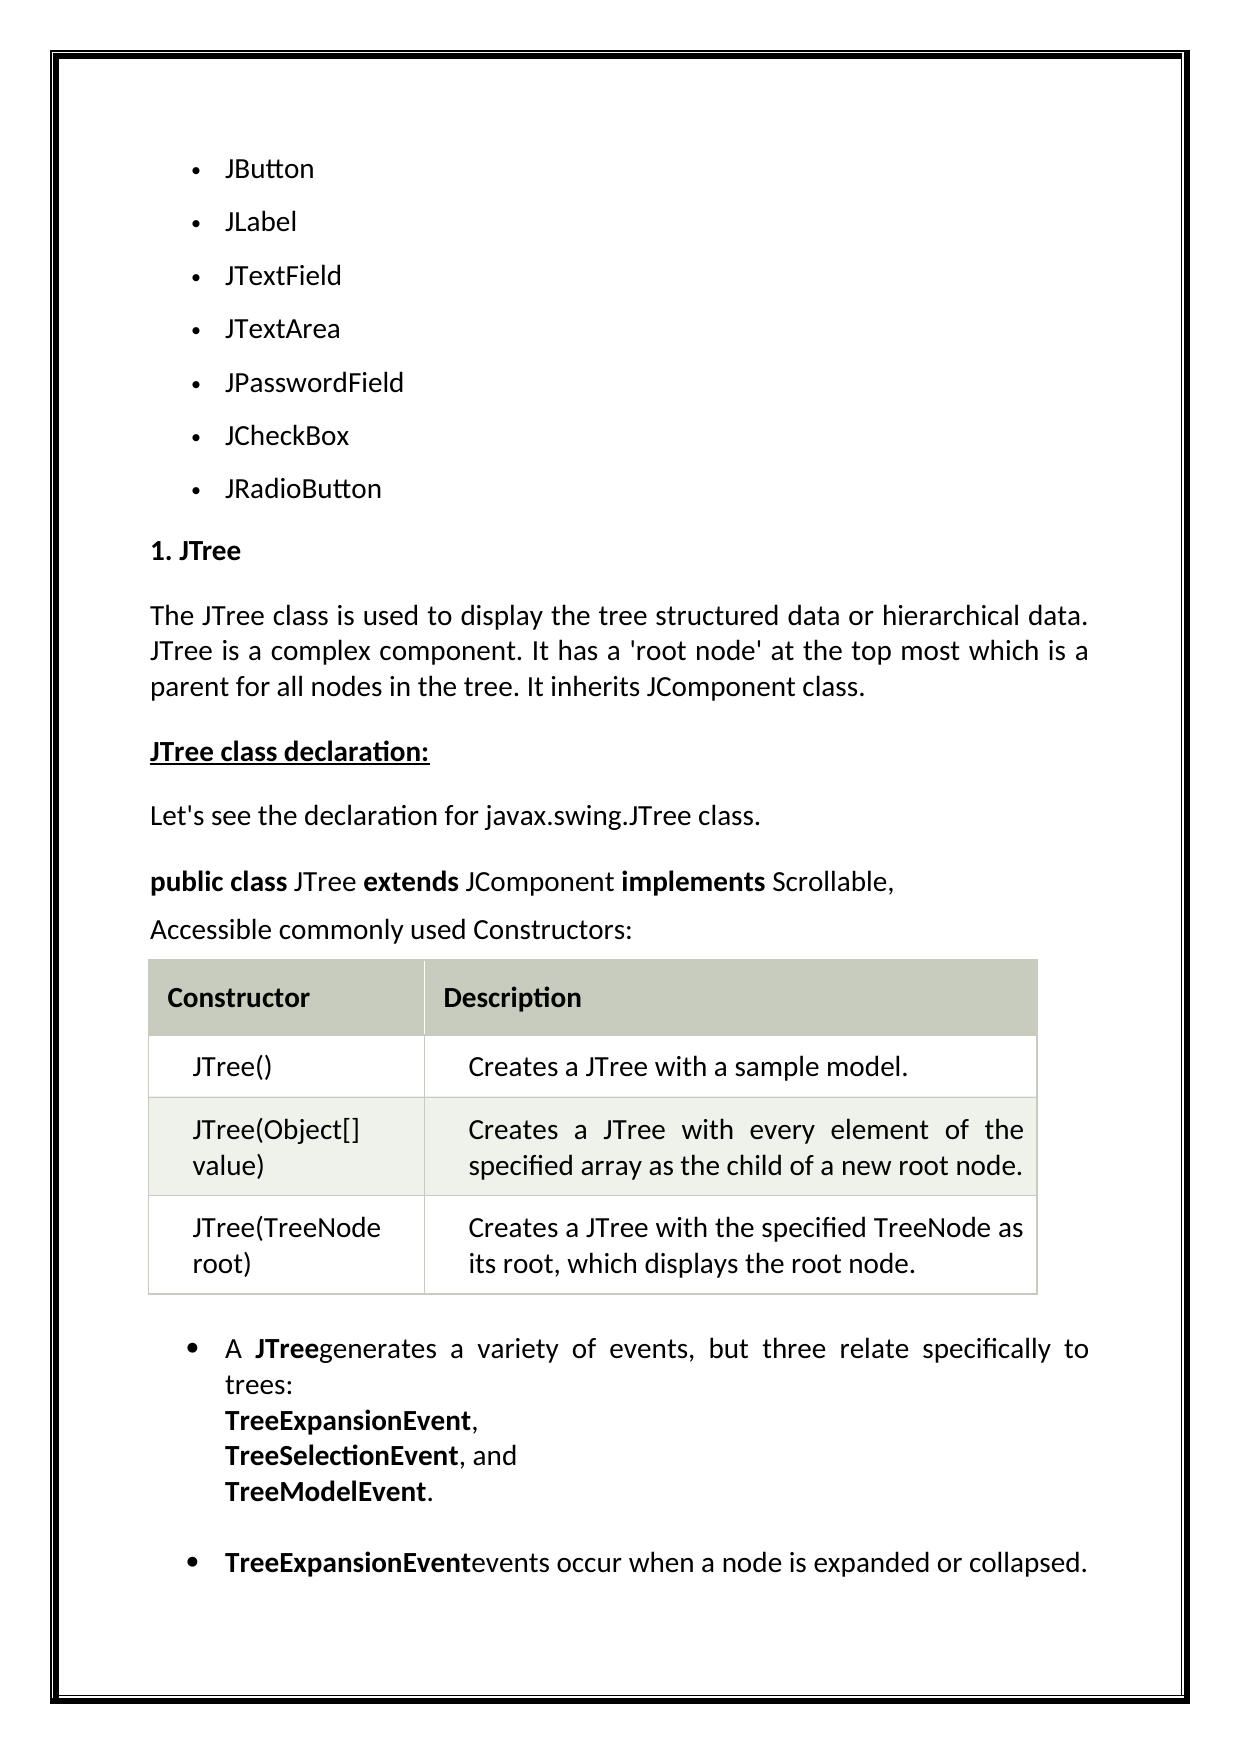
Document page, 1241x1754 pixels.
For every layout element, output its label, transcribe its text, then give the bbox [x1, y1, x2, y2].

table_header Description [425, 961, 1036, 1034]
text The JTree class is used to display the tree structured data or hierarchical data. JTree is a complex component. It has a 'root node' at the top most which is a parent for all nodes in the tree. It inherits JComponent class. [150, 597, 1090, 703]
list TreeExpansionEventevents occur when a node is expanded or collapsed. [187, 1544, 1090, 1580]
text JTree class declaration: [150, 733, 1090, 768]
list JRadioButton [192, 471, 1086, 506]
table_cell Creates a JTree with the specified TreeNode as its root, which displays the root node. [425, 1196, 1036, 1293]
table_cell Creates a JTree with every element of the specified array as the child of a new root node. [425, 1098, 1036, 1195]
table_cell Creates a JTree with a sample model. [425, 1036, 1036, 1096]
list JCheckBox [192, 417, 1086, 453]
table_cell JTree(TreeNode root) [149, 1196, 424, 1293]
list A JTreegenerates a variety of events, but three relate specifically to trees: [187, 1330, 1090, 1402]
text TreeModelEvent. [225, 1473, 1090, 1508]
text Let's see the declaration for javax.swing.JTree class. [150, 797, 1090, 833]
text Accessible commonly used Constructors: [150, 911, 1090, 947]
text 1. JTree [150, 532, 1090, 567]
list JButton [192, 150, 1086, 186]
table_cell JTree() [149, 1036, 424, 1096]
list JLabel [192, 203, 1086, 239]
text public class JTree extends JComponent implements Scrollable, [150, 862, 1090, 898]
table_header Constructor [149, 961, 424, 1034]
list JPasswordField [192, 364, 1086, 399]
list JTextField [192, 257, 1086, 292]
table_cell JTree(Object[] value) [149, 1098, 424, 1195]
text TreeSelectionEvent, and [225, 1437, 1090, 1473]
text TreeExpansionEvent, [225, 1402, 1090, 1437]
list JTextArea [192, 310, 1086, 346]
